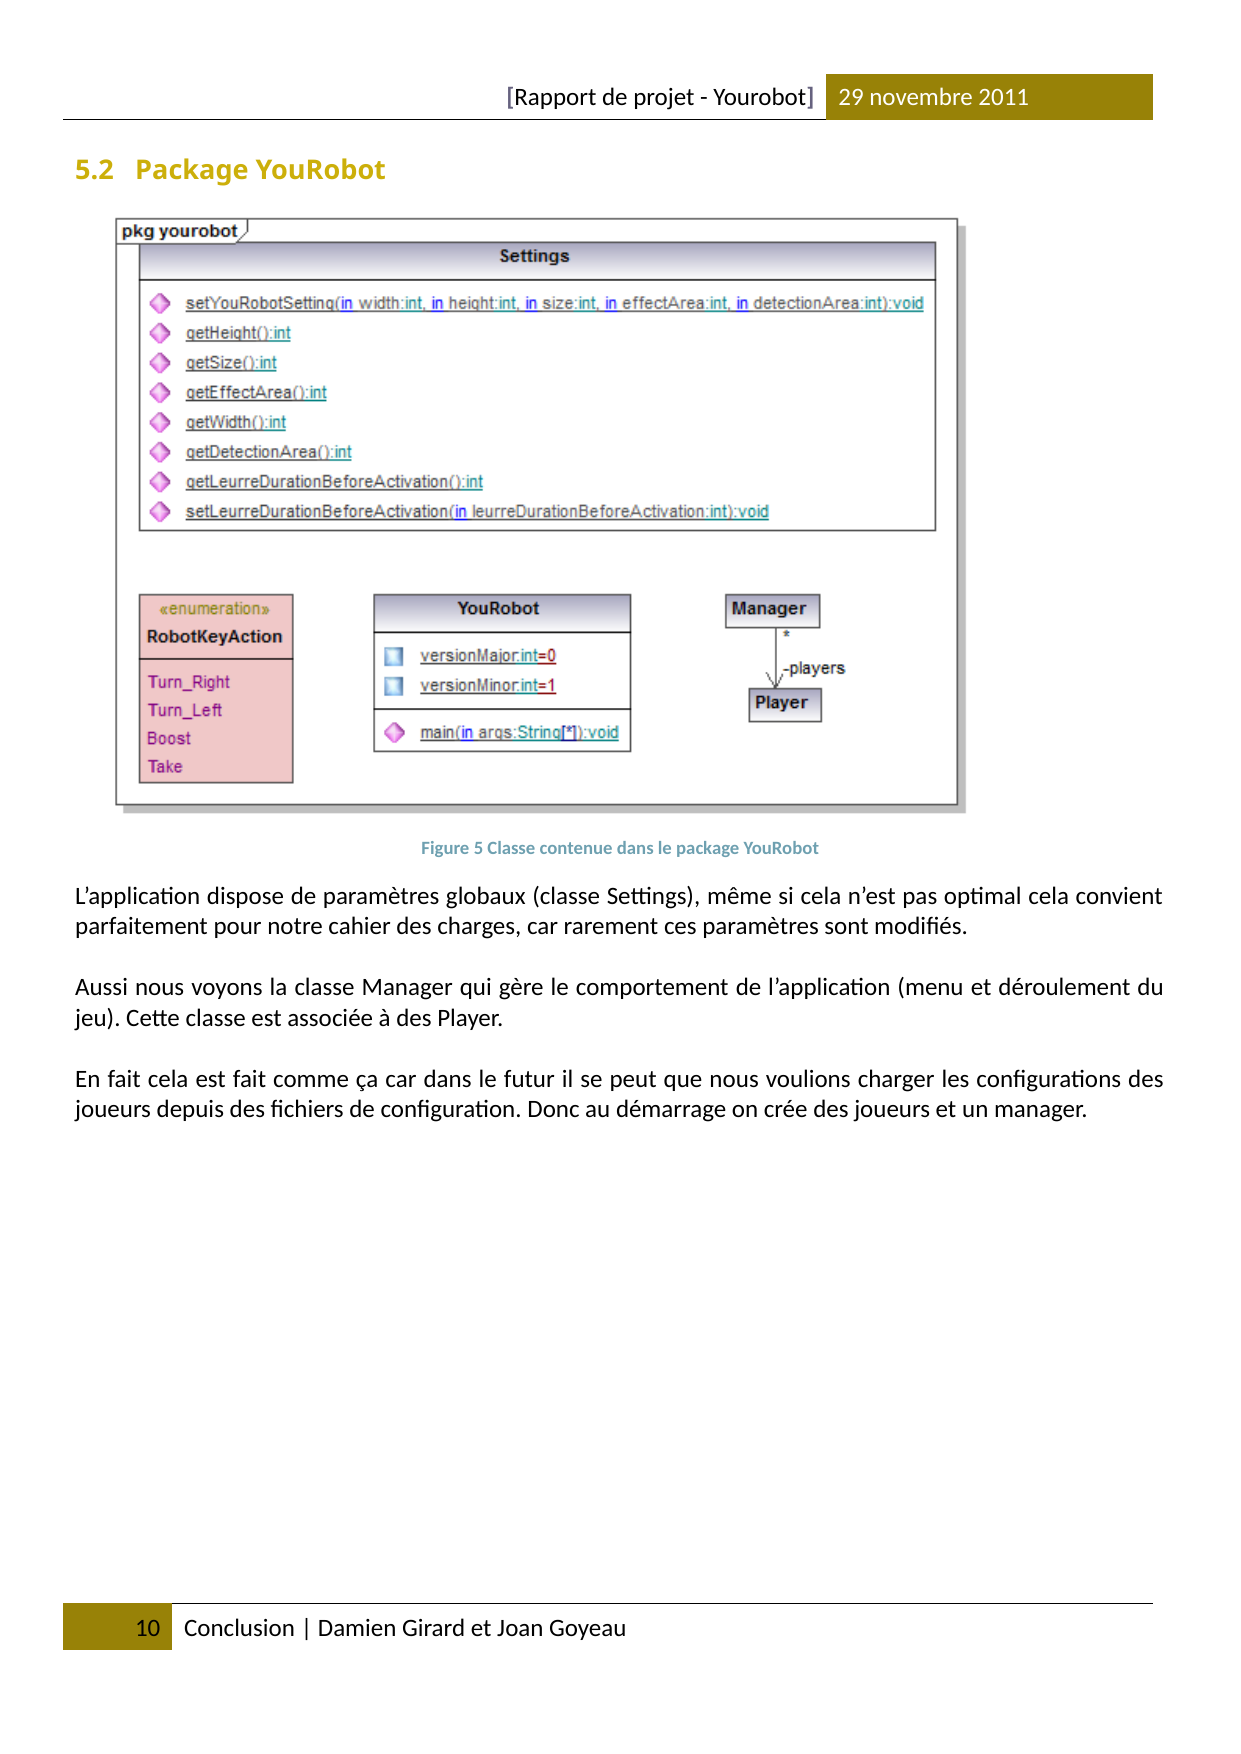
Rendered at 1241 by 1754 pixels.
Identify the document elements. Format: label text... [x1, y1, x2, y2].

text Aussi nous voyons la classe Manager qui gère le comportement de l’application (menu et déroulement du jeu). Cette classe est associée à des Player. [75, 971, 1165, 1032]
text Figure 5 Classe contenue dans le package YouRobot [75, 836, 1165, 859]
text L’application dispose de paramètres globaux (classe Settings), même si cela n’est pas optimal cela convient parfaitement pour notre cahier des charges, car rarement ces paramètres sont modifiés. [75, 880, 1165, 941]
subtitle Package YouRobot [75, 151, 1165, 188]
text En fait cela est fait comme ça car dans le futur il se peut que nous voulions charger les configurations des joueurs depuis des fichiers de configuration. Donc au démarrage on crée des joueurs et un manager. [75, 1063, 1165, 1124]
picture [75, 187, 999, 837]
